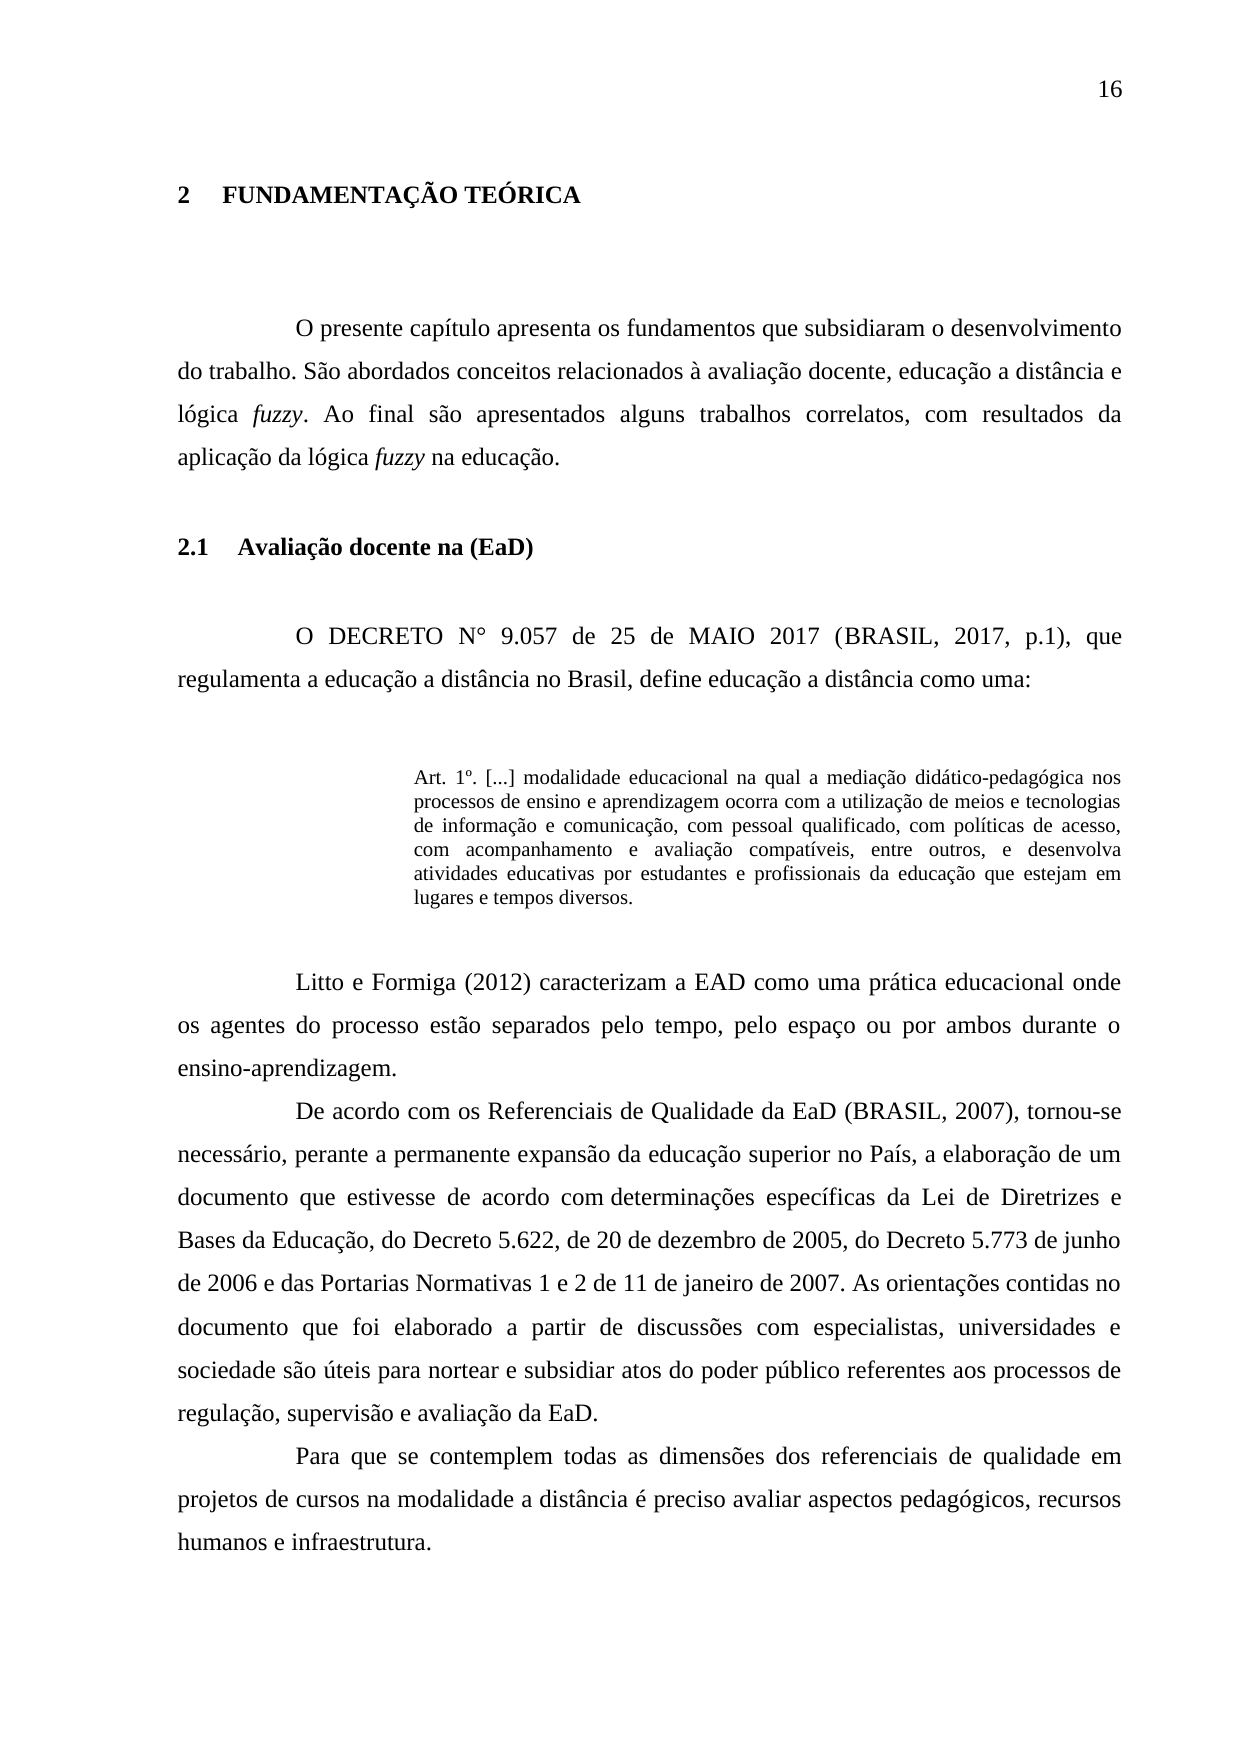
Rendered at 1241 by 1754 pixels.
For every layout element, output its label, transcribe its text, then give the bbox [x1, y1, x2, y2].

subtitle Avaliação docente na (EaD) [177, 532, 1122, 560]
text De acordo com os Referenciais de Qualidade da EaD (BRASIL, 2007), tornou-se necessário, perante a permanente expansão da educação superior no País, a elaboração de um documento que estivesse de acordo com determinações específicas da Lei de Diretrizes e Bases da Educação, do Decreto 5.622, de 20 de dezembro de 2005, do Decreto 5.773 de junho de 2006 e das Portarias Normativas 1 e 2 de 11 de janeiro de 2007. As orientações contidas no documento que foi elaborado a partir de discussões com especialistas, universidades e sociedade são úteis para nortear e subsidiar atos do poder público referentes aos processos de regulação, supervisão e avaliação da EaD. [177, 1096, 1122, 1427]
text Art. 1º. [...] modalidade educacional na qual a mediação didático-pedagógica nos processos de ensino e aprendizagem ocorra com a utilização de meios e tecnologias de informação e comunicação, com pessoal qualificado, com políticas de acesso, com acompanhamento e avaliação compatíveis, entre outros, e desenvolva atividades educativas por estudantes e profissionais da educação que estejam em lugares e tempos diversos. [413, 765, 1122, 909]
text Para que se contemplem todas as dimensões dos referenciais de qualidade em projetos de cursos na modalidade a distância é preciso avaliar aspectos pedagógicos, recursos humanos e infraestrutura. [177, 1441, 1122, 1556]
text Litto e Formiga (2012) caracterizam a EAD como uma prática educacional onde os agentes do processo estão separados pelo tempo, pelo espaço ou por ambos durante o ensino-aprendizagem. [177, 967, 1122, 1082]
subtitle FUNDAMENTAÇÃO TEÓRICA [177, 180, 1122, 209]
text O DECRETO N° 9.057 de 25 de MAIO 2017 (BRASIL, 2017, p.1), que regulamenta a educação a distância no Brasil, define educação a distância como uma: [177, 621, 1122, 693]
text O presente capítulo apresenta os fundamentos que subsidiaram o desenvolvimento do trabalho. São abordados conceitos relacionados à avaliação docente, educação a distância e lógica fuzzy. Ao final são apresentados alguns trabalhos correlatos, com resultados da aplicação da lógica fuzzy na educação. [177, 313, 1122, 471]
